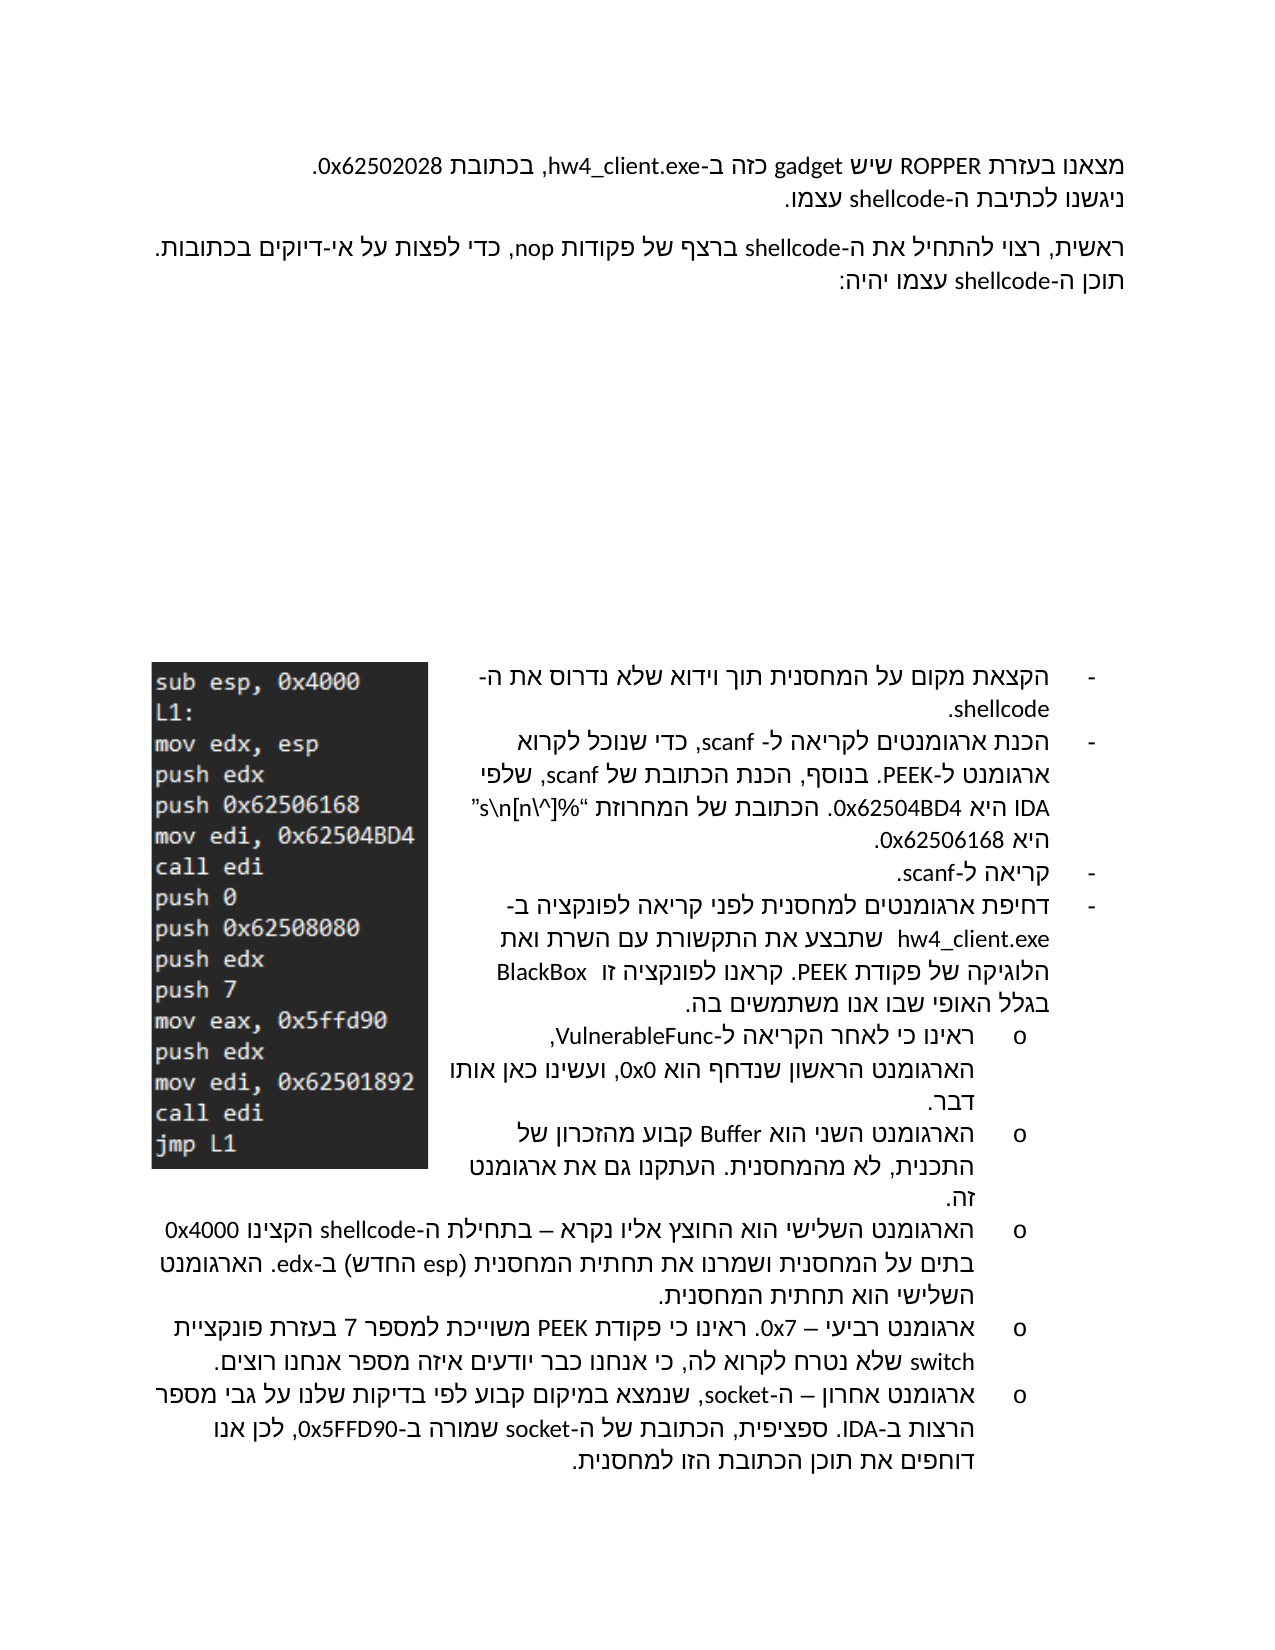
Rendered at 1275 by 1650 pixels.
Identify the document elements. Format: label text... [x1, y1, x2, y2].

list ארגומנט רביעי – 0x7. ראינו כי פקודת PEEK משוייכת למספר 7 בעזרת פונקציית switch שלא נטרח לקרוא לה, כי אנחנו כבר יודעים איזה מספר אנחנו רוצים. [150, 1312, 1012, 1377]
list הארגומנט השני הוא Buffer קבוע מהזכרון של התכנית, לא מהמחסנית. העתקנו גם את ארגומנט זה. [150, 1118, 1012, 1212]
text מצאנו בעזרת ROPPER שיש gadget כזה ב-hw4_client.exe, בכתובת 0x62502028. ניגשנו לכתיבת ה-shellcode עצמו. [150, 150, 1125, 213]
list ארגומנט אחרון – ה-socket, שנמצא במיקום קבוע לפי בדיקות שלנו על גבי מספר הרצות ב-IDA. ספציפית, הכתובת של ה-socket שמורה ב-0x5FFD90, לכן אנו דוחפים את תוכן הכתובת הזו למחסנית. [150, 1379, 1012, 1474]
list הארגומנט השלישי הוא החוצץ אליו נקרא – בתחילת ה-shellcode הקצינו 0x4000 בתים על המחסנית ושמרנו את תחתית המחסנית (esp החדש) ב-edx. הארגומנט השלישי הוא תחתית המחסנית. [150, 1214, 1012, 1309]
list קריאה ל-scanf. [427, 857, 1087, 888]
list דחיפת ארגומנטים למחסנית לפני קריאה לפונקציה ב-hw4_client.exe שתבצע את התקשורת עם השרת ואת הלוגיקה של פקודת PEEK. קראנו לפונקציה זו BlackBox בגלל האופי שבו אנו משתמשים בה. [427, 890, 1087, 1018]
picture [150, 662, 427, 1164]
list ראינו כי לאחר הקריאה ל-VulnerableFunc, הארגומנט הראשון שנדחף הוא 0x0, ועשינו כאן אותו דבר. [427, 1020, 1012, 1116]
text ראשית, רצוי להתחיל את ה-shellcode ברצף של פקודות nop, כדי לפצות על אי-דיוקים בכתובות. תוכן ה-shellcode עצמו יהיה: [150, 232, 1125, 296]
list הכנת ארגומנטים לקריאה ל- scanf, כדי שנוכל לקרוא ארגומנט ל-PEEK. בנוסף, הכנת הכתובת של scanf, שלפי IDA היא 0x62504BD4. הכתובת של המחרוזת “%[^\n]s\n” היא 0x62506168. [427, 726, 1087, 855]
list הקצאת מקום על המחסנית תוך וידוא שלא נדרוס את ה- shellcode. [427, 662, 1087, 723]
